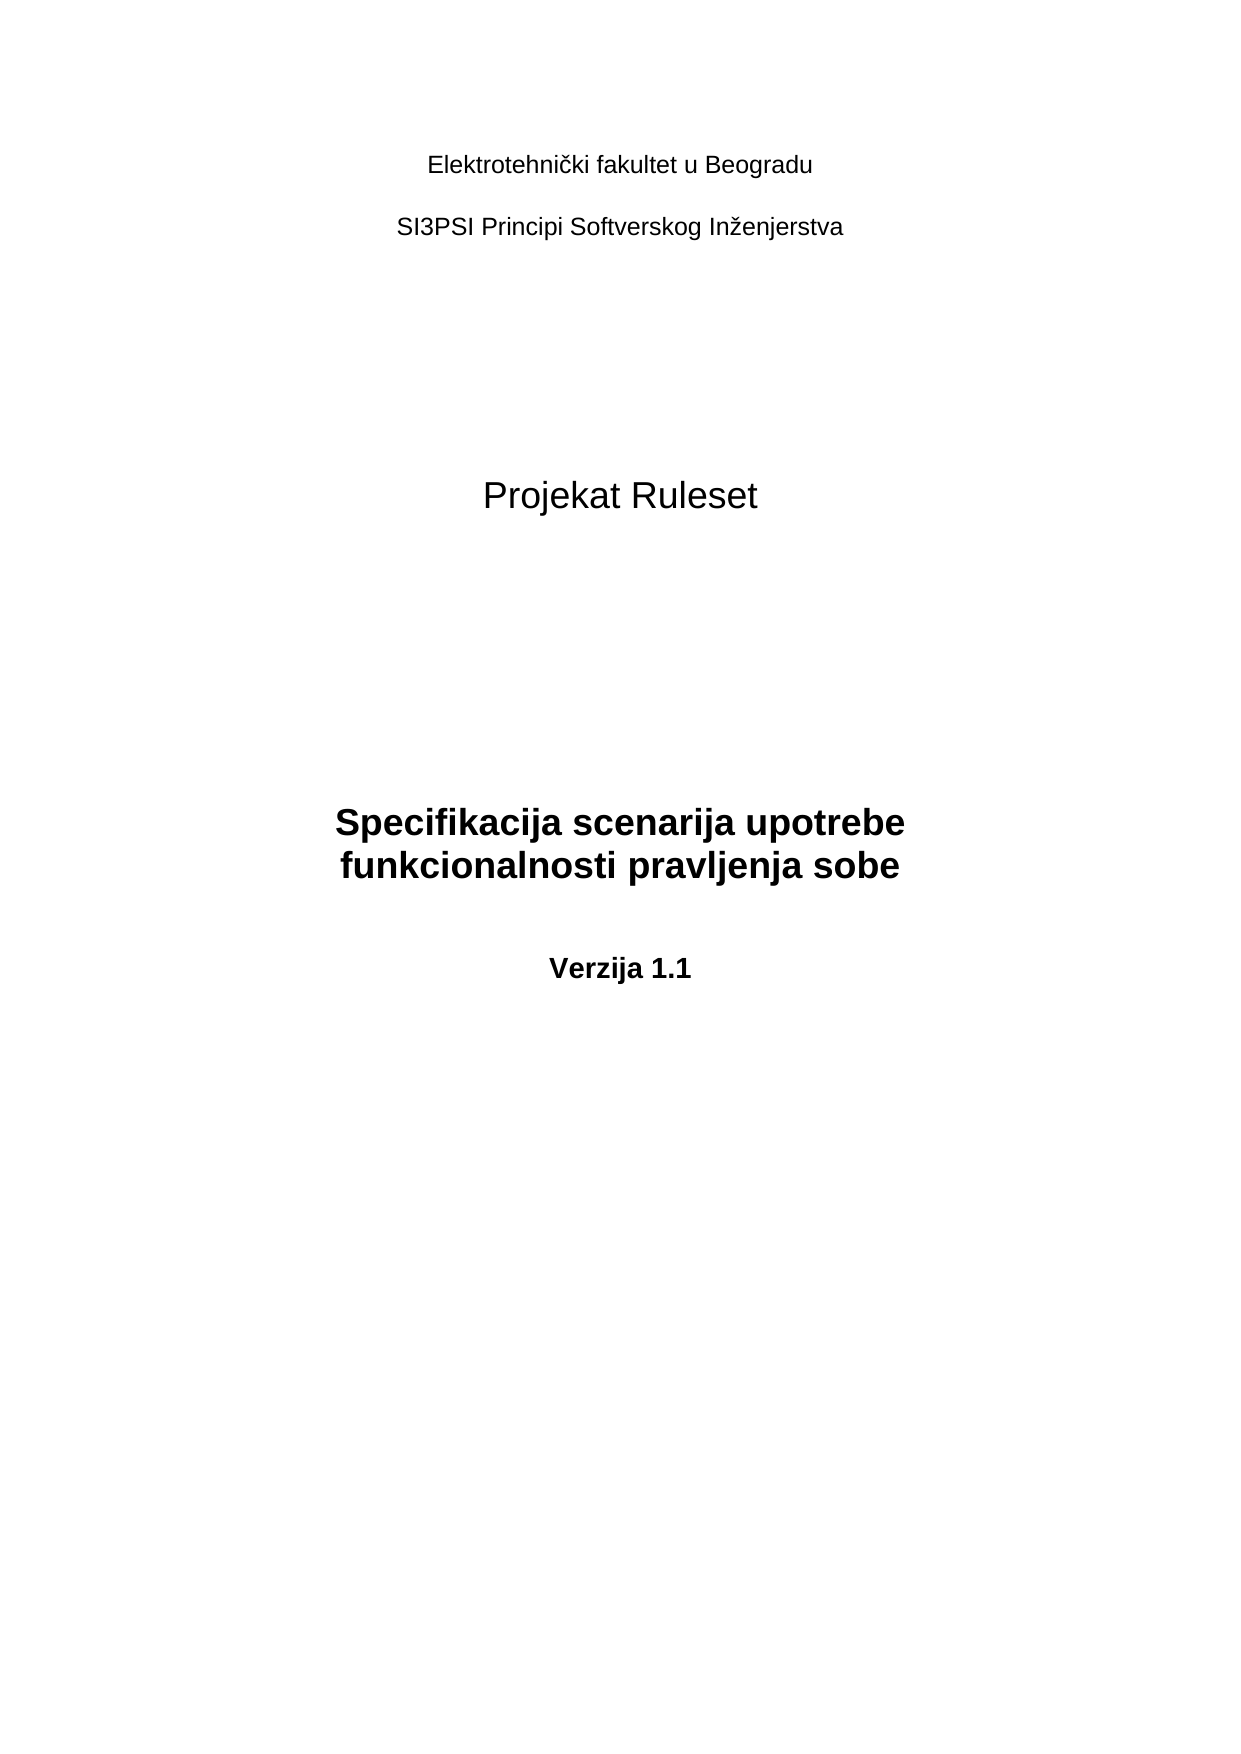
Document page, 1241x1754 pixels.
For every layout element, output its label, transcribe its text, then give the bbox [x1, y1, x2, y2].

text Specifikacija scenarija upotrebe [191, 800, 1049, 843]
text SI3PSI Principi Softverskog Inženjerstva [191, 212, 1049, 241]
text funkcionalnosti pravljenja sobe [191, 843, 1049, 886]
text Projekat Ruleset [191, 473, 1049, 517]
text Verzija 1.1 [191, 951, 1049, 985]
text Elektrotehnički fakultet u Beogradu [191, 150, 1049, 179]
